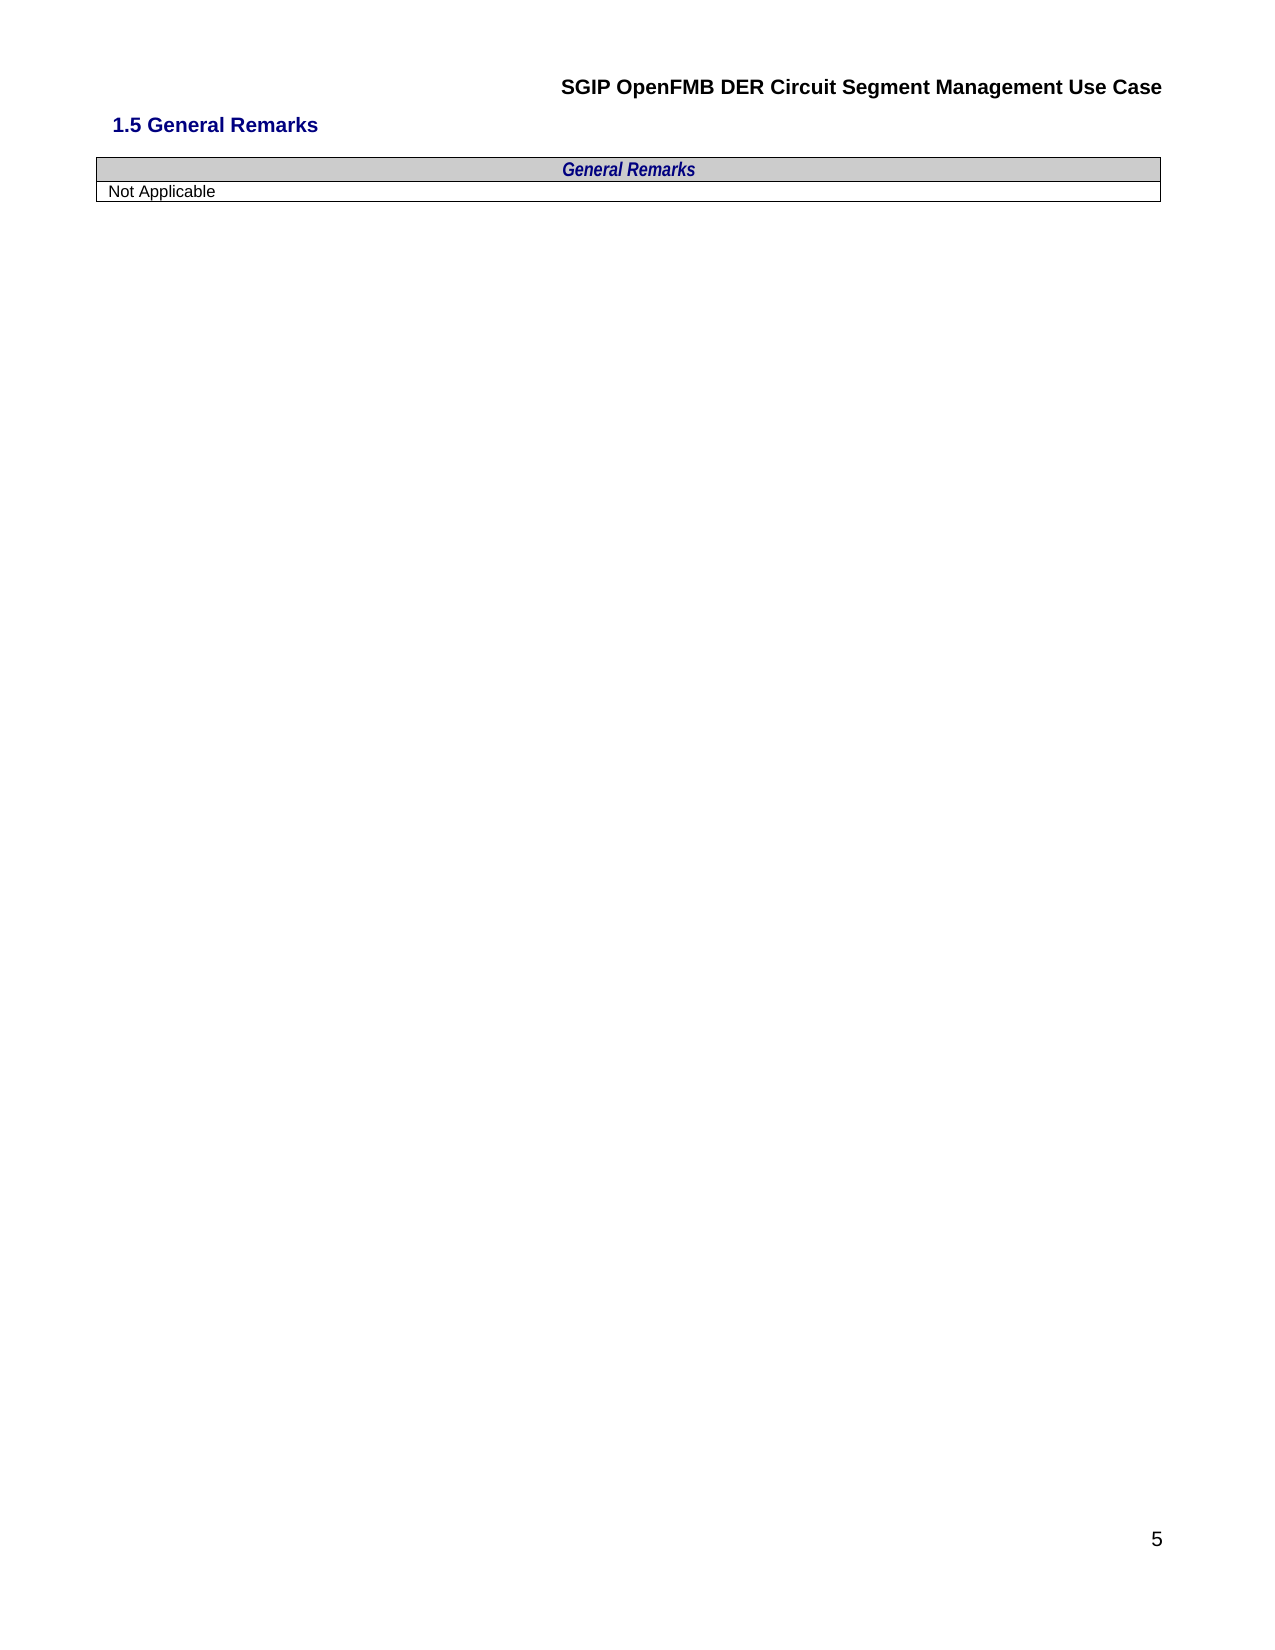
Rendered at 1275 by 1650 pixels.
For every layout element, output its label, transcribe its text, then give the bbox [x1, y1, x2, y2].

table_header General Remarks [97, 158, 1160, 181]
table_cell Not Applicable [97, 182, 1160, 201]
text 1.5 General Remarks [112, 112, 1162, 136]
